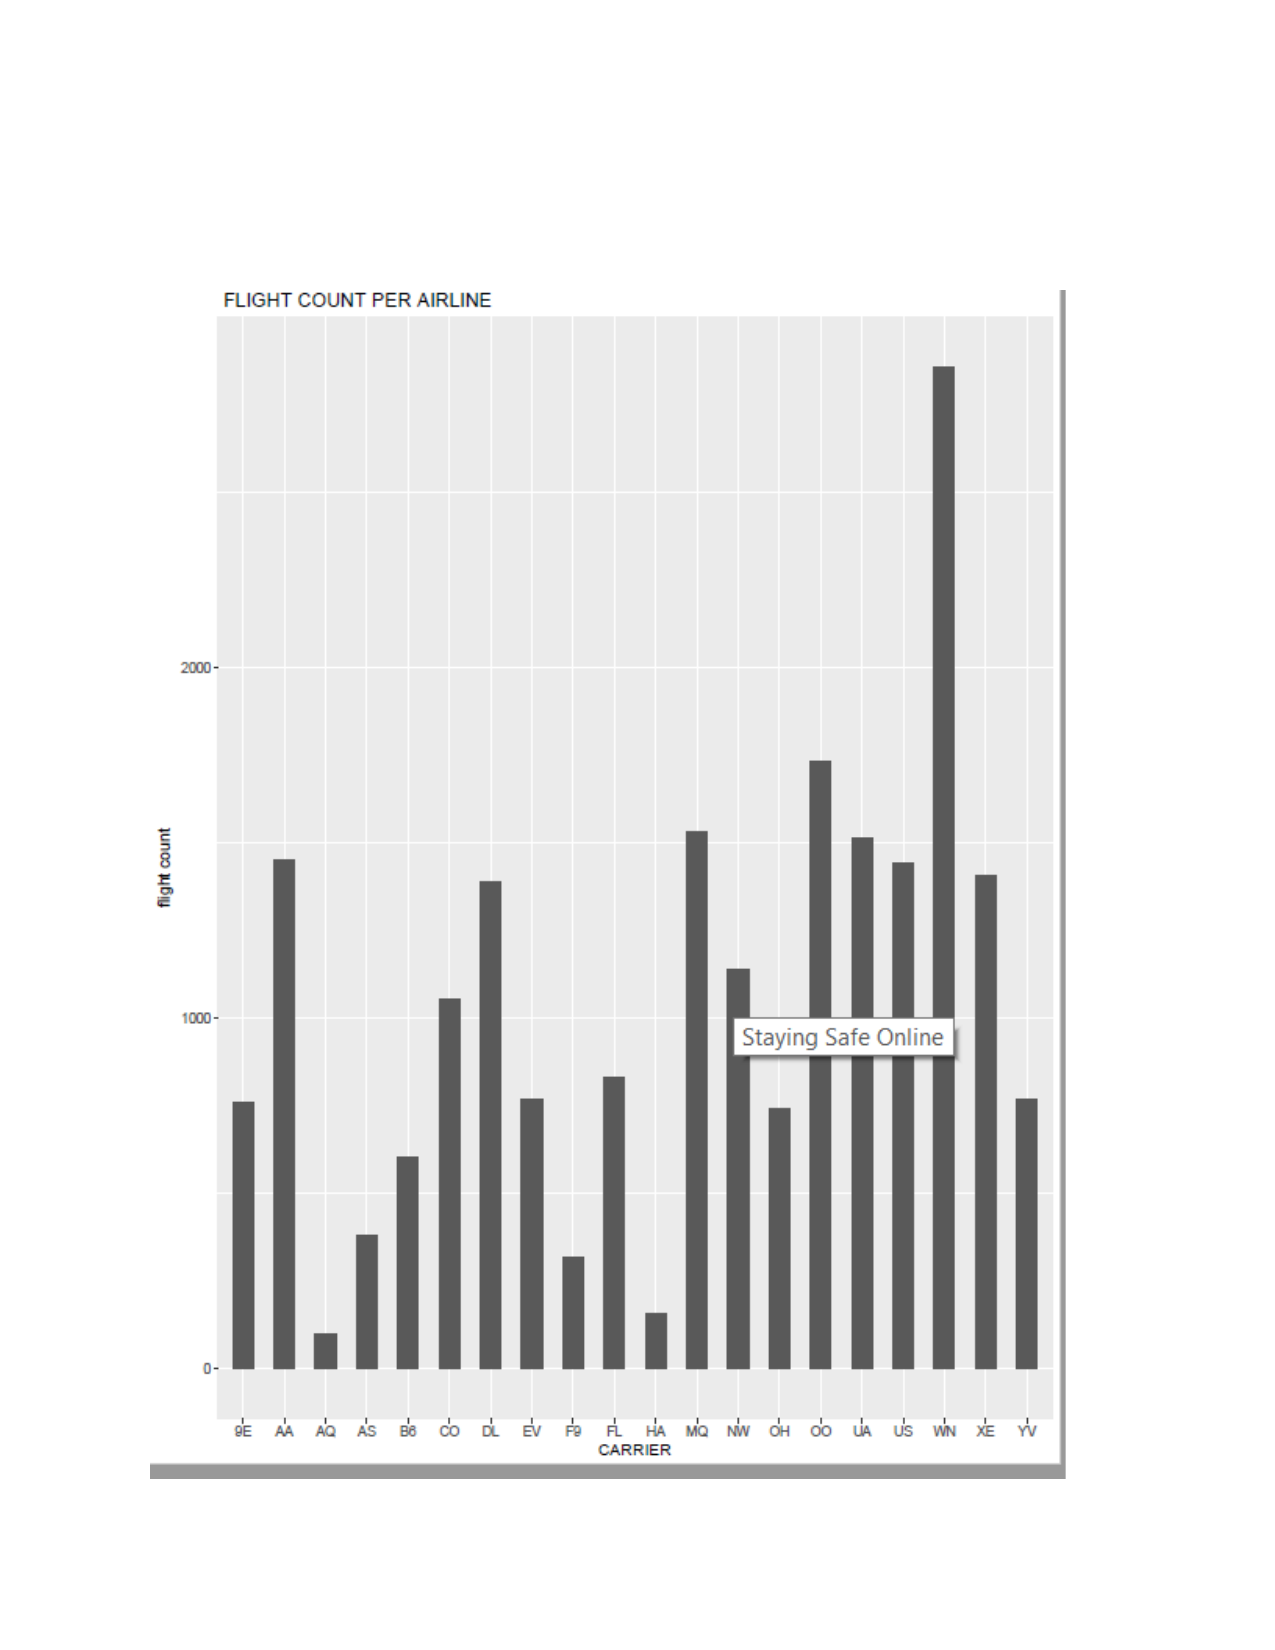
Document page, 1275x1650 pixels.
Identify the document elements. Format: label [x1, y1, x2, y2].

picture [150, 290, 1066, 1479]
